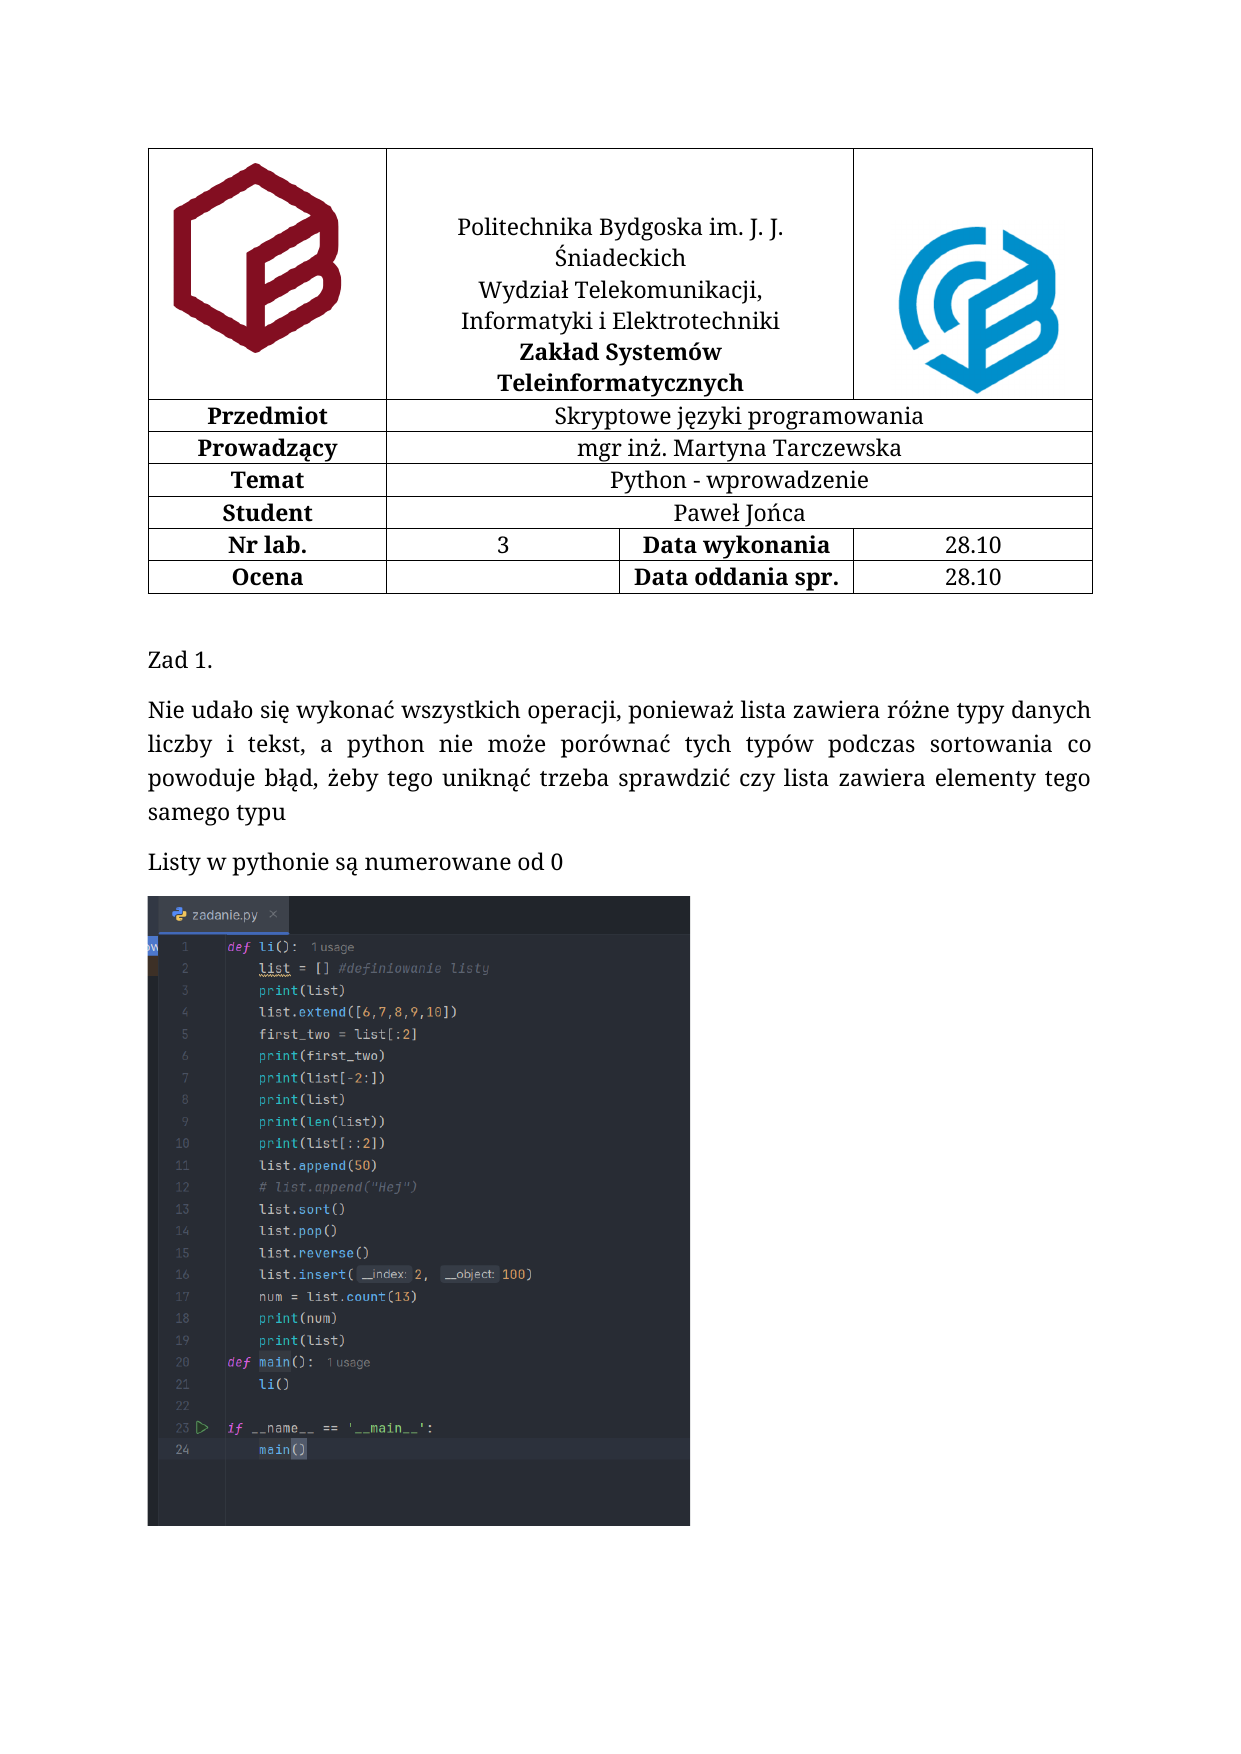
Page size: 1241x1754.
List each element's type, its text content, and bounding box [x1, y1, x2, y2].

table_cell Python - wprowadzenie [387, 464, 1092, 496]
table_cell Ocena [149, 561, 386, 592]
table_cell 28.10 [854, 529, 1092, 560]
picture [147, 896, 691, 1526]
table_header [149, 149, 386, 399]
table_cell 28.10 [854, 561, 1092, 592]
table_cell Skryptowe języki programowania [387, 400, 1092, 431]
table_header Politechnika Bydgoska im. J. J. Śniadeckich Wydział Telekomunikacji, Informatyki i Elektrotechniki Zakład Systemów Teleinformatycznych [387, 149, 853, 399]
table_cell Student [149, 497, 386, 528]
table_cell [387, 561, 619, 592]
table_cell Temat [149, 464, 386, 496]
text Listy w pythonie są numerowane od 0 [148, 846, 1093, 877]
table_cell Paweł Jońca [387, 497, 1092, 528]
table_cell Data oddania spr. [620, 561, 853, 592]
table_cell Prowadzący [149, 432, 386, 463]
table_header [854, 149, 1092, 399]
table_cell 3 [387, 529, 619, 560]
picture [890, 220, 1065, 399]
table_cell Data wykonania [620, 529, 853, 560]
table_cell Przedmiot [149, 400, 386, 431]
table_cell Nr lab. [149, 529, 386, 560]
table_cell mgr inż. Martyna Tarczewska [387, 432, 1092, 463]
text Nie udało się wykonać wszystkich operacji, ponieważ lista zawiera różne typy danych liczby i tekst, a python nie może porównać tych typów podczas sortowania co powoduje błąd, żeby tego uniknąć trzeba sprawdzić czy lista zawiera elementy tego samego typu [148, 694, 1093, 827]
picture [173, 163, 343, 355]
text Zad 1. [148, 644, 1093, 675]
